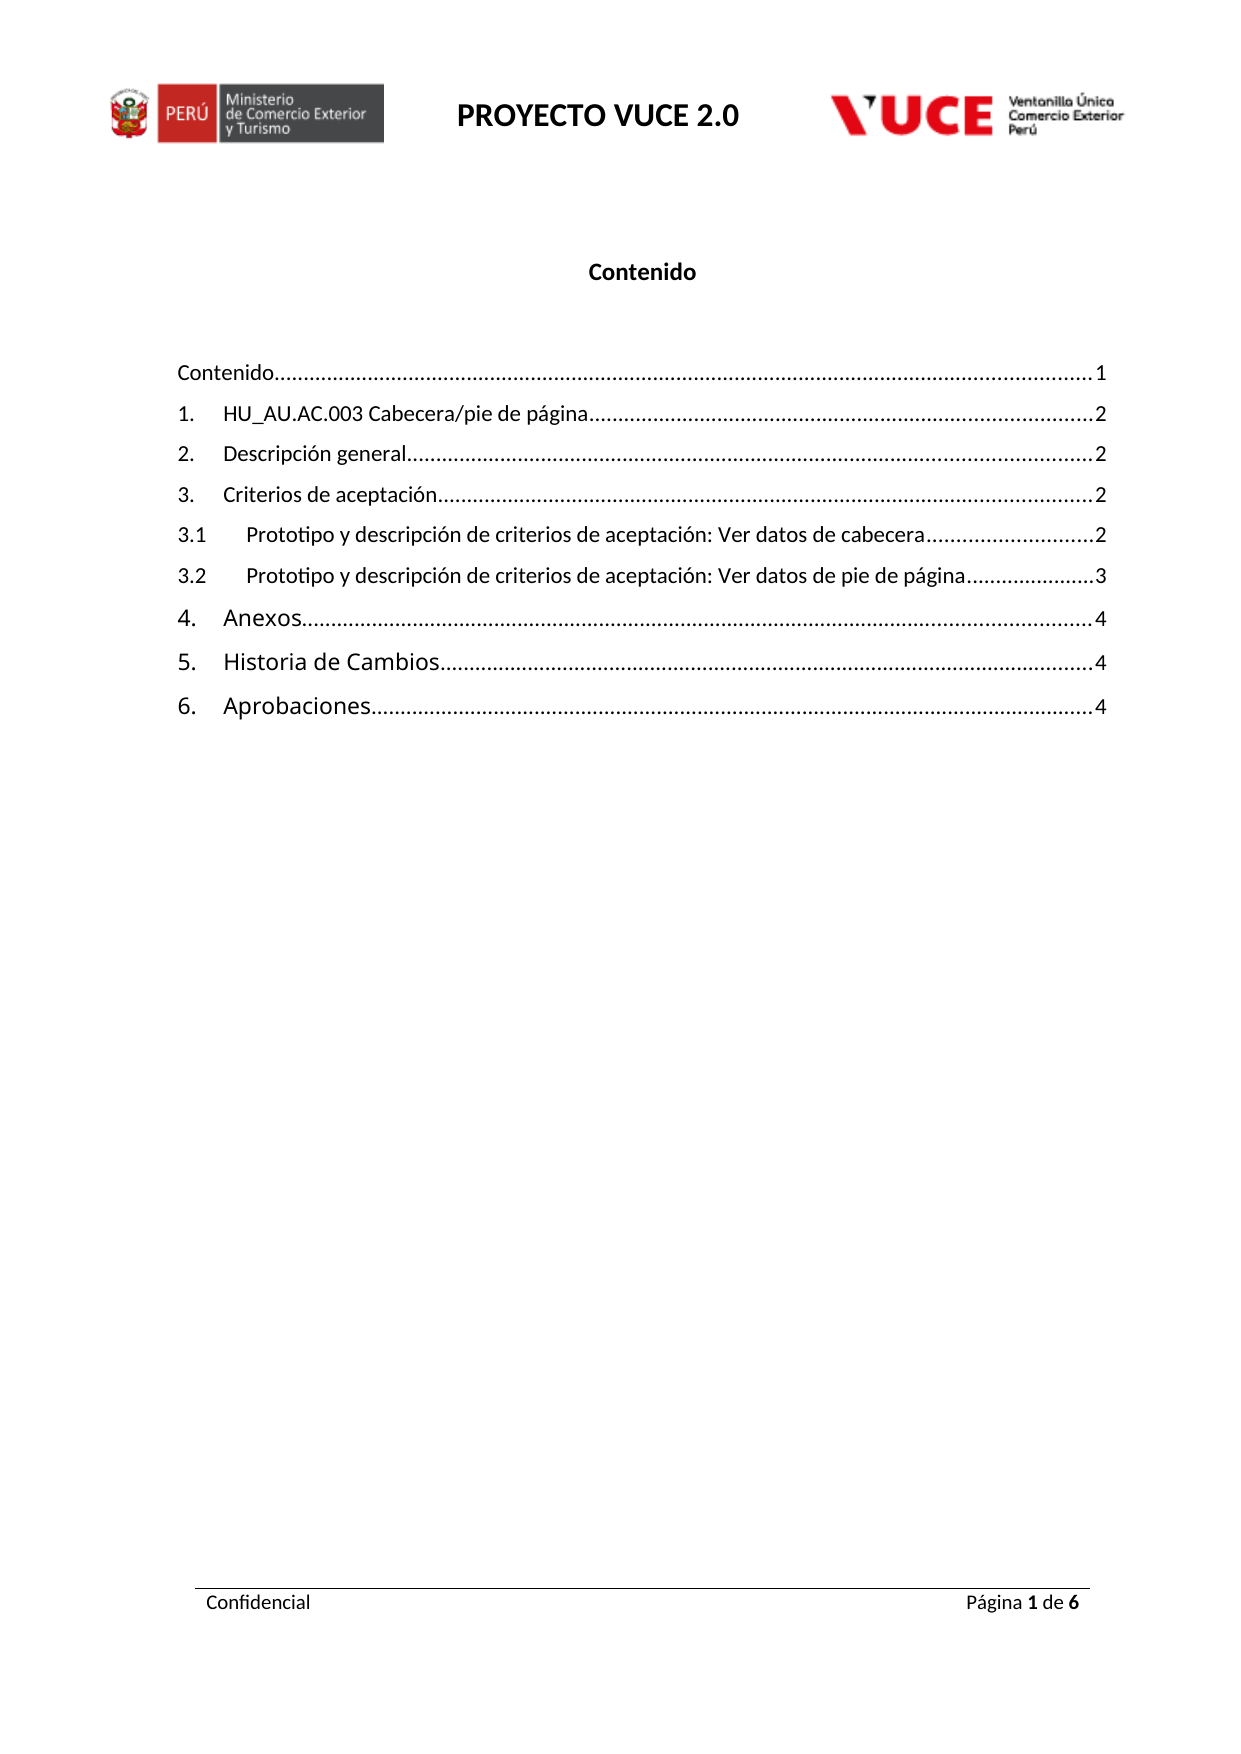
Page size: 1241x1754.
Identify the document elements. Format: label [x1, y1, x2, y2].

picture [99, 82, 384, 145]
picture [823, 83, 1136, 147]
